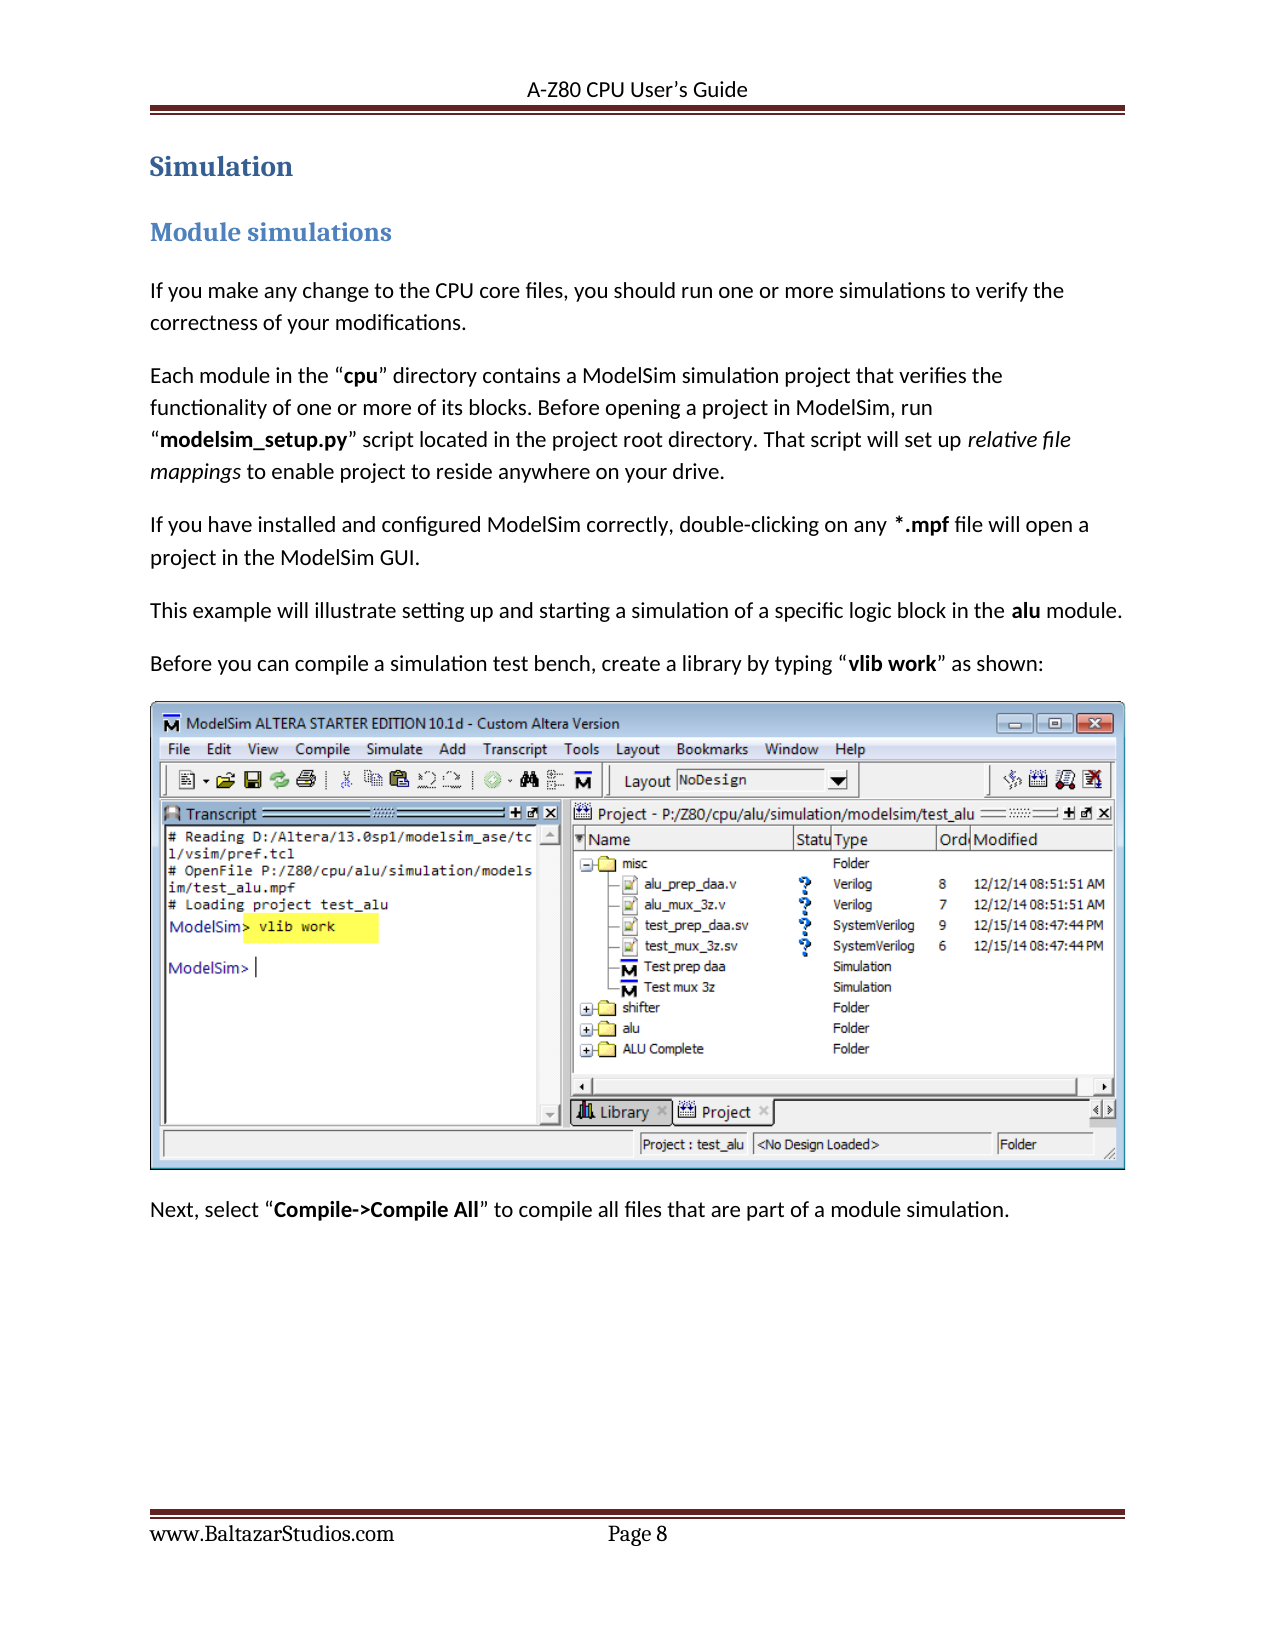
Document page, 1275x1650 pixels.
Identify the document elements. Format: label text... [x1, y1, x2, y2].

subtitle Module simulations [150, 217, 1125, 248]
picture [150, 701, 1125, 1170]
text Before you can compile a simulation test bench, create a library by typing “vlib work” as shown: [150, 649, 1125, 677]
text Each module in the “cpu” directory contains a ModelSim simulation project that verifies the functionality of one or more of its blocks. Before opening a project in ModelSim, run “modelsim_setup.py” script located in the project root directory. That script will set up relative file mappings to enable project to reside anywhere on your drive. [150, 361, 1125, 486]
text If you have installed and configured ModelSim correctly, double-clicking on any *.mpf file will open a project in the ModelSim GUI. [150, 511, 1125, 571]
subtitle Simulation [150, 150, 1125, 183]
text This example will illustrate setting up and starting a simulation of a specific logic block in the alu module. [150, 596, 1125, 624]
text If you make any change to the CPU core files, you should run one or more simulations to verify the correctness of your modifications. [150, 276, 1125, 336]
text Next, select “Compile->Compile All” to compile all files that are part of a module simulation. [150, 1195, 1125, 1223]
